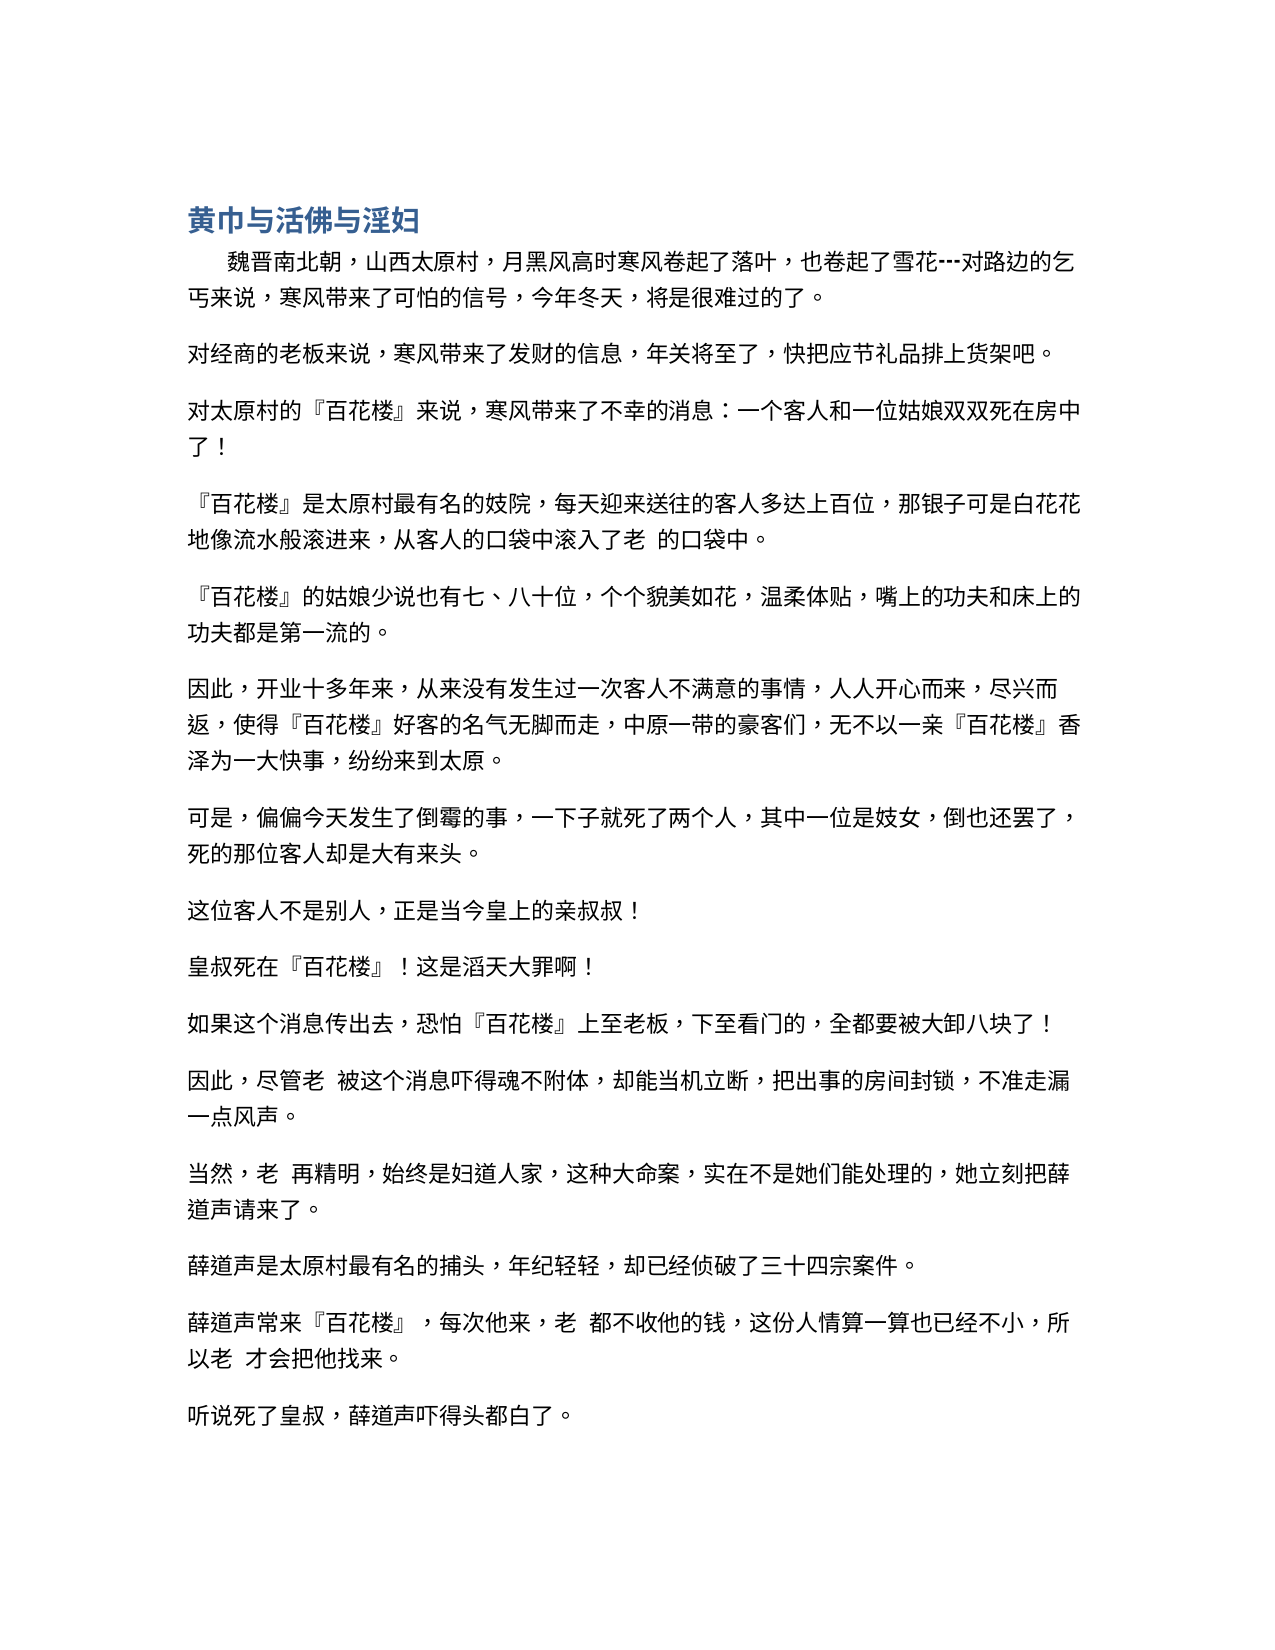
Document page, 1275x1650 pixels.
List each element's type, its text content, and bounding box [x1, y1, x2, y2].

text 对经商的老板来说，寒风带来了发财的信息，年关将至了，快把应节礼品排上货架吧。 [187, 338, 1087, 369]
text 皇叔死在『百花楼』！这是滔天大罪啊！ [187, 951, 1087, 983]
subtitle 黄巾与活佛与淫妇 [187, 200, 1087, 240]
text 对太原村的『百花楼』来说，寒风带来了不幸的消息：一个客人和一位姑娘双双死在房中了！ [187, 395, 1087, 462]
text 薛道声常来『百花楼』，每次他来，老 都不收他的钱，这份人情算一算也已经不小，所以老 才会把他找来。 [187, 1307, 1087, 1374]
text 这位客人不是别人，正是当今皇上的亲叔叔！ [187, 894, 1087, 926]
text 因此，尽管老 被这个消息吓得魂不附体，却能当机立断，把出事的房间封锁，不准走漏一点风声。 [187, 1065, 1087, 1132]
text 薛道声是太原村最有名的捕头，年纪轻轻，却已经侦破了三十四宗案件。 [187, 1250, 1087, 1282]
text 『百花楼』的姑娘少说也有七、八十位，个个貌美如花，温柔体贴，嘴上的功夫和床上的功夫都是第一流的。 [187, 581, 1087, 648]
text 当然，老 再精明，始终是妇道人家，这种大命案，实在不是她们能处理的，她立刻把薛道声请来了。 [187, 1158, 1087, 1225]
text 『百花楼』是太原村最有名的妓院，每天迎来送往的客人多达上百位，那银子可是白花花地像流水般滚进来，从客人的口袋中滚入了老 的口袋中。 [187, 488, 1087, 555]
text 听说死了皇叔，薛道声吓得头都白了。 [187, 1400, 1087, 1431]
text 如果这个消息传出去，恐怕『百花楼』上至老板，下至看门的，全都要被大卸八块了！ [187, 1008, 1087, 1039]
text 可是，偏偏今天发生了倒霉的事，一下子就死了两个人，其中一位是妓女，倒也还罢了，死的那位客人却是大有来头。 [187, 802, 1087, 869]
text 因此，开业十多年来，从来没有发生过一次客人不满意的事情，人人开心而来，尽兴而返，使得『百花楼』好客的名气无脚而走，中原一带的豪客们，无不以一亲『百花楼』香泽为一大快事，纷纷来到太原。 [187, 673, 1087, 776]
text 魏晋南北朝，山西太原村，月黑风高时寒风卷起了落叶，也卷起了雪花┅对路边的乞丐来说，寒风带来了可怕的信号，今年冬天，将是很难过的了。 [187, 246, 1087, 313]
